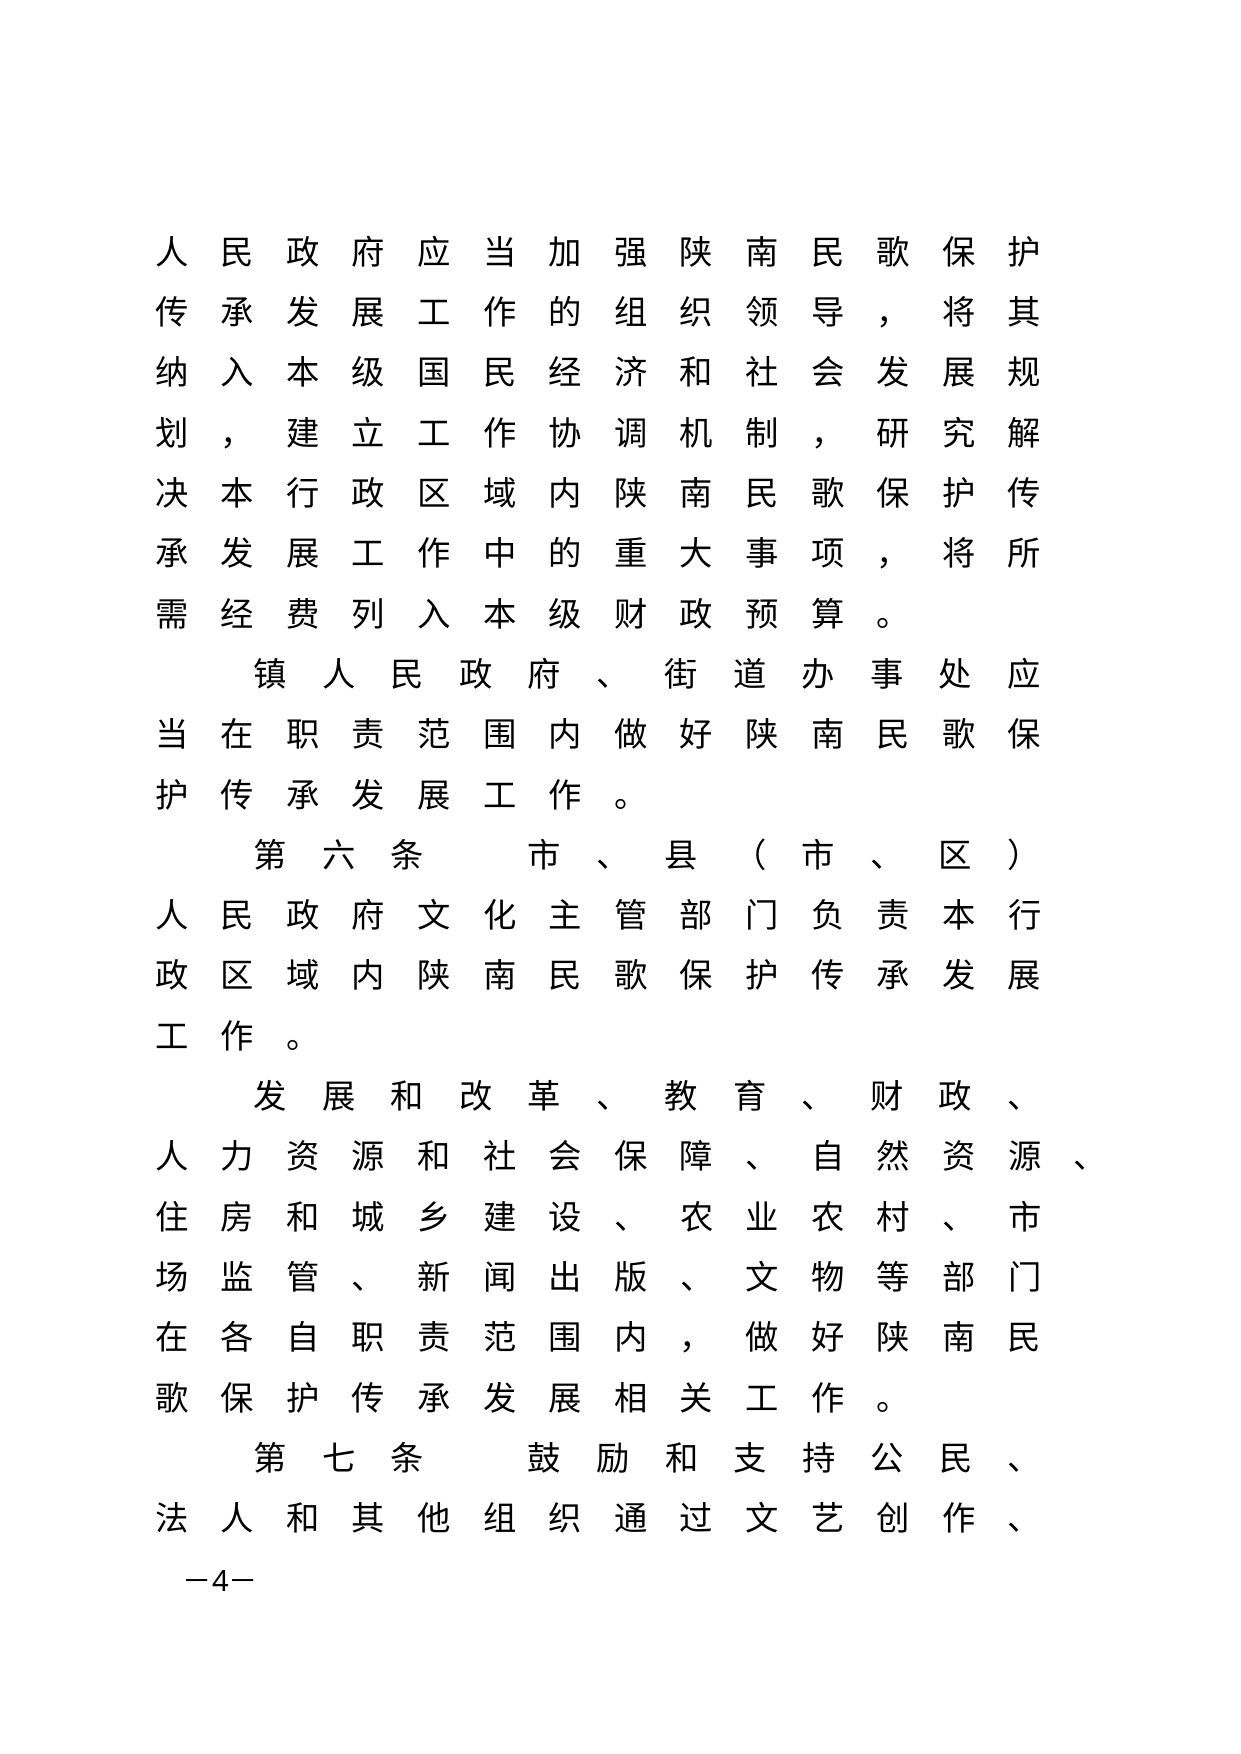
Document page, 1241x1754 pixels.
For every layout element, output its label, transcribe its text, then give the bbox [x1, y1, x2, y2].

text 第六条 市、县（市、区）人民政府文化主管部门负责本行政区域内陕南民歌保护传承发展工作。 [155, 823, 1073, 1064]
text 第五条 市、县（市、区）人民政府应当加强陕南民歌保护传承发展工作的组织领导，将其纳入本级国民经济和社会发展规划，建立工作协调机制，研究解决本行政区域内陕南民歌保护传承发展工作中的重大事项，将所需经费列入本级财政预算。 [155, 219, 1073, 642]
text 发展和改革、教育、财政、人力资源和社会保障、自然资源、住房和城乡建设、农业农村、市场监管、新闻出版、文物等部门在各自职责范围内，做好陕南民歌保护传承发展相关工作。 [155, 1064, 1073, 1426]
text 镇人民政府、街道办事处应当在职责范围内做好陕南民歌保护传承发展工作。 [155, 642, 1073, 823]
text 第七条 鼓励和支持公民、法人和其他组织通过文艺创作、学术研究、人才培养、捐赠捐助、提供设施等方式，参与陕南民歌保护传承发展工作。 [155, 1426, 1073, 1546]
